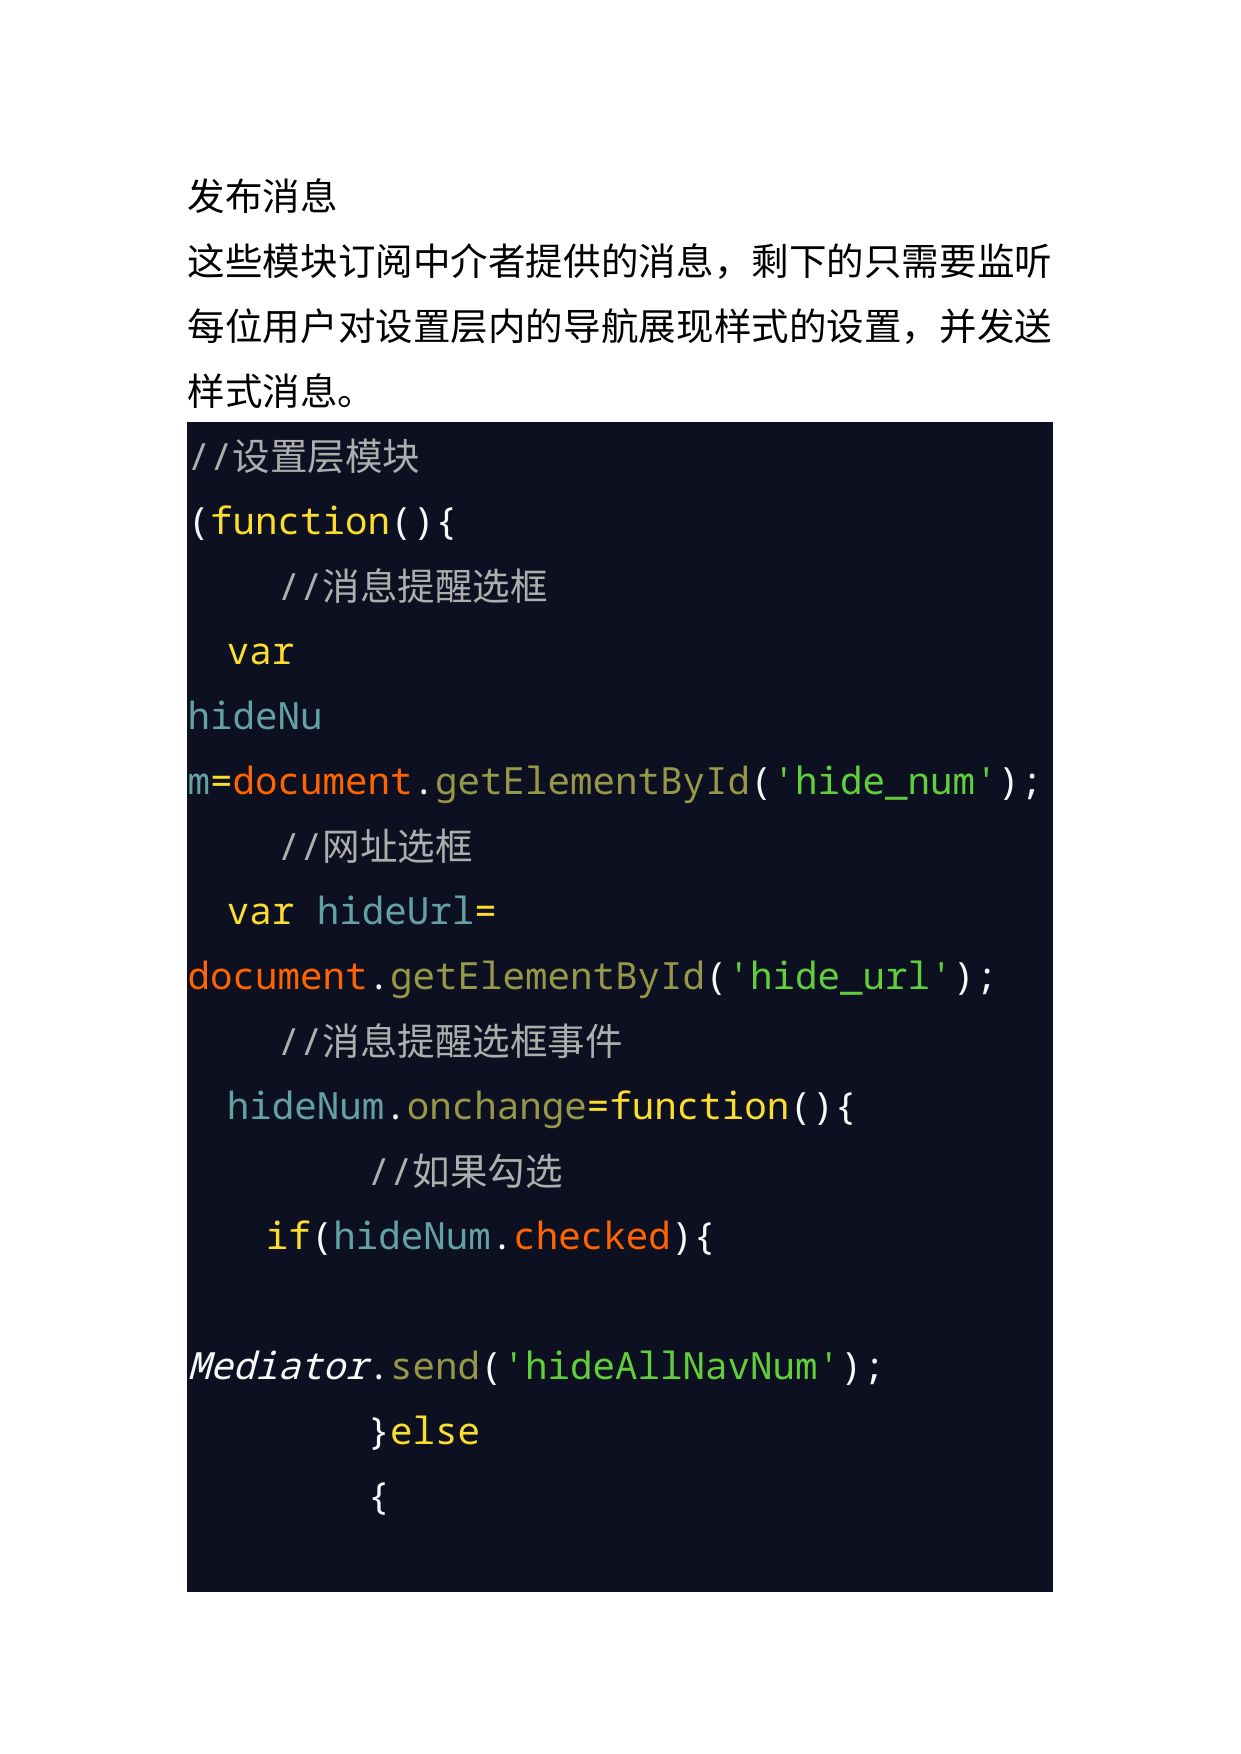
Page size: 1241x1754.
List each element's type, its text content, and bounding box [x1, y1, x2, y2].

text 发布消息 [187, 162, 1053, 227]
text 这些模块订阅中介者提供的消息，剩下的只需要监听每位用户对设置层内的导航展现样式的设置，并发送样式消息。 [187, 227, 1053, 422]
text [187, 422, 1053, 1592]
